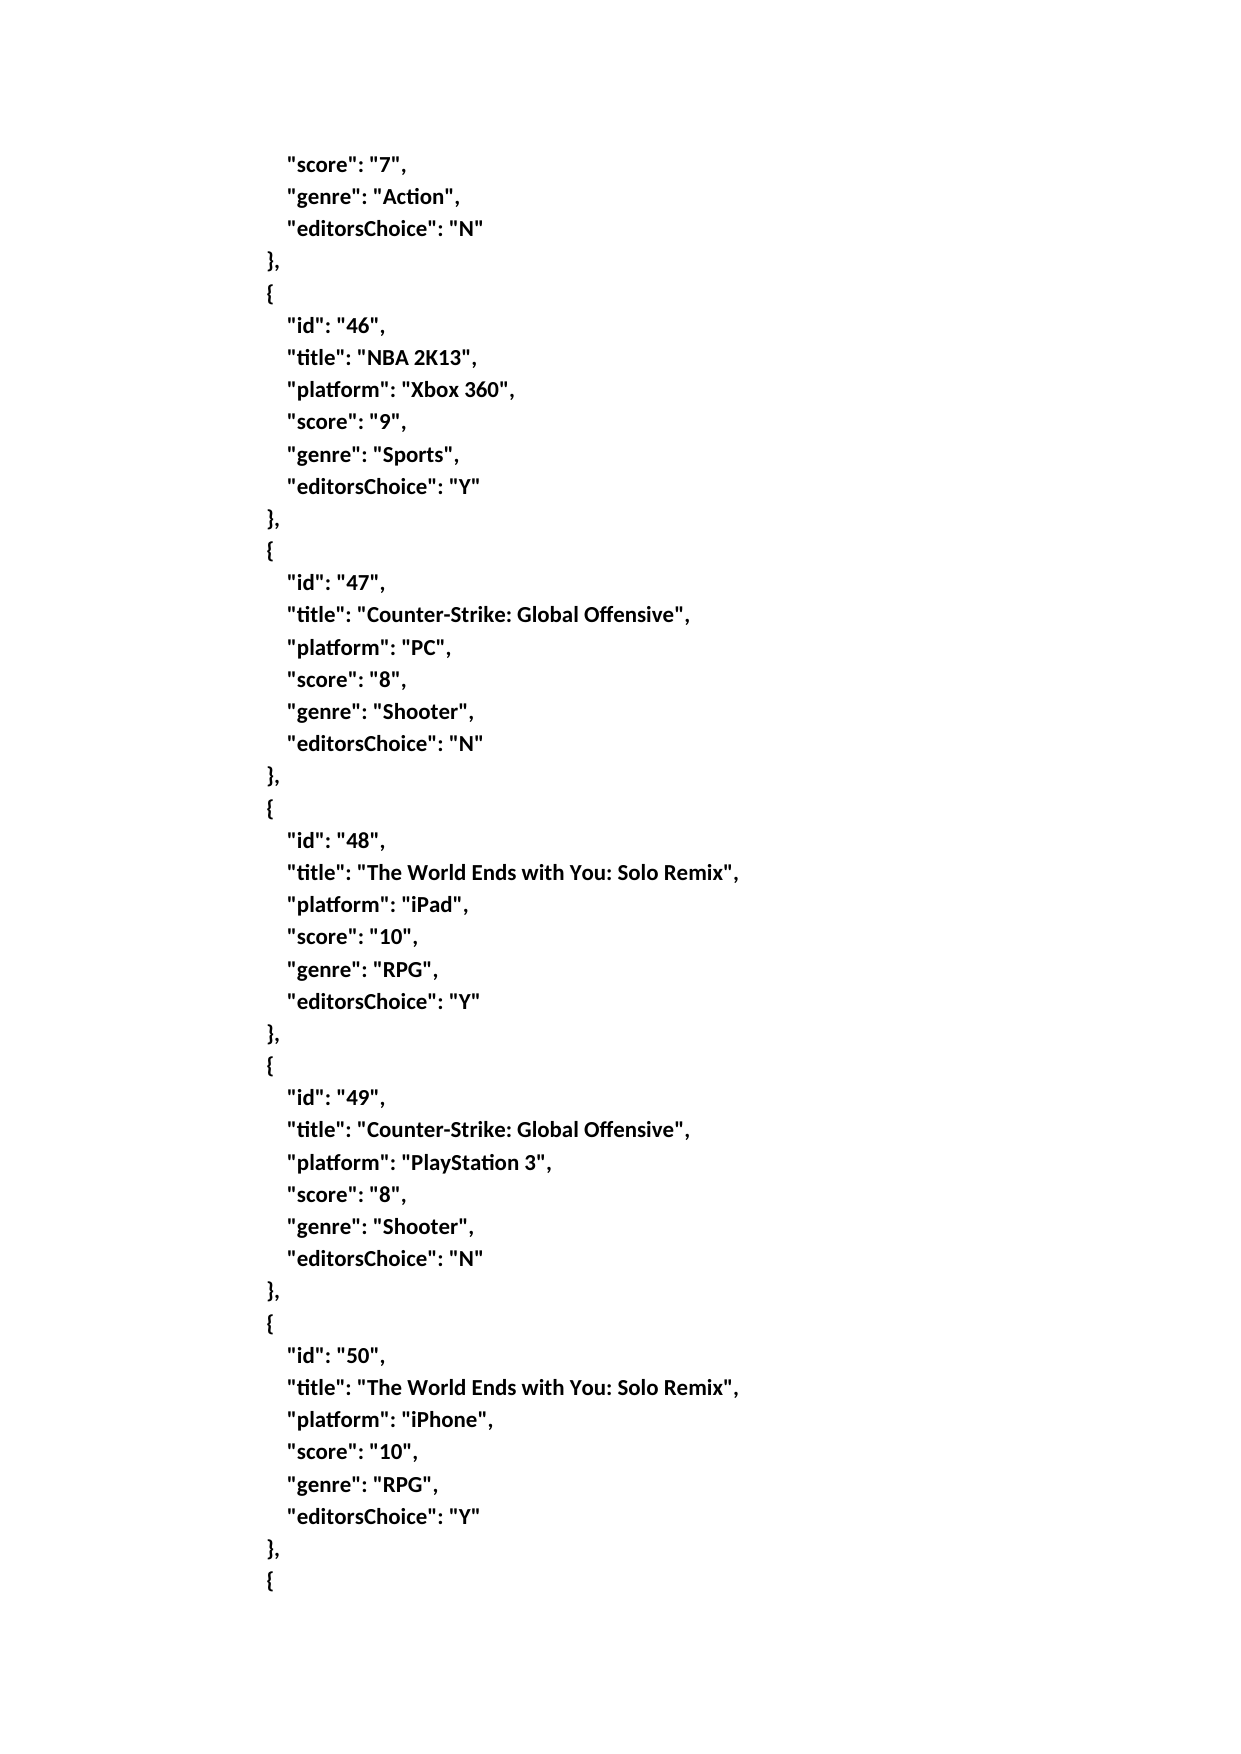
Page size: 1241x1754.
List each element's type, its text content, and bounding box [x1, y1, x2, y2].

list "score": "8", [225, 665, 1090, 693]
list "platform": "iPhone", [225, 1405, 1090, 1433]
list "platform": "iPad", [225, 890, 1090, 918]
list "genre": "RPG", [225, 955, 1090, 983]
list "editorsChoice": "N" [225, 729, 1090, 757]
list "id": "46", [225, 311, 1090, 339]
list "score": "10", [225, 922, 1090, 951]
list "score": "7", [225, 150, 1090, 178]
list "id": "47", [225, 568, 1090, 596]
list }, [225, 504, 1090, 532]
list "genre": "Shooter", [225, 697, 1090, 725]
list "genre": "Sports", [225, 440, 1090, 468]
list "editorsChoice": "N" [225, 214, 1090, 242]
list "editorsChoice": "Y" [225, 1502, 1090, 1530]
list { [225, 279, 1090, 307]
list "score": "10", [225, 1437, 1090, 1466]
list "editorsChoice": "Y" [225, 987, 1090, 1015]
list "title": "The World Ends with You: Solo Remix", [225, 858, 1090, 886]
list "id": "49", [225, 1083, 1090, 1111]
list { [225, 1566, 1090, 1594]
list "title": "Counter-Strike: Global Offensive", [225, 1116, 1090, 1144]
list }, [225, 247, 1090, 274]
list }, [225, 1534, 1090, 1562]
list }, [225, 1277, 1090, 1304]
list "genre": "Shooter", [225, 1212, 1090, 1240]
list "editorsChoice": "Y" [225, 472, 1090, 500]
list "genre": "RPG", [225, 1470, 1090, 1498]
list "title": "NBA 2K13", [225, 343, 1090, 371]
list }, [225, 1019, 1090, 1047]
list { [225, 1051, 1090, 1079]
list "platform": "PC", [225, 633, 1090, 661]
list "title": "Counter-Strike: Global Offensive", [225, 601, 1090, 629]
list "id": "50", [225, 1341, 1090, 1369]
list }, [225, 762, 1090, 789]
list "platform": "Xbox 360", [225, 375, 1090, 403]
list "id": "48", [225, 826, 1090, 854]
list "score": "9", [225, 407, 1090, 436]
list { [225, 536, 1090, 564]
list "editorsChoice": "N" [225, 1244, 1090, 1272]
list { [225, 794, 1090, 822]
list "title": "The World Ends with You: Solo Remix", [225, 1373, 1090, 1401]
list "genre": "Action", [225, 182, 1090, 210]
list "score": "8", [225, 1180, 1090, 1208]
list "platform": "PlayStation 3", [225, 1148, 1090, 1176]
list { [225, 1309, 1090, 1337]
